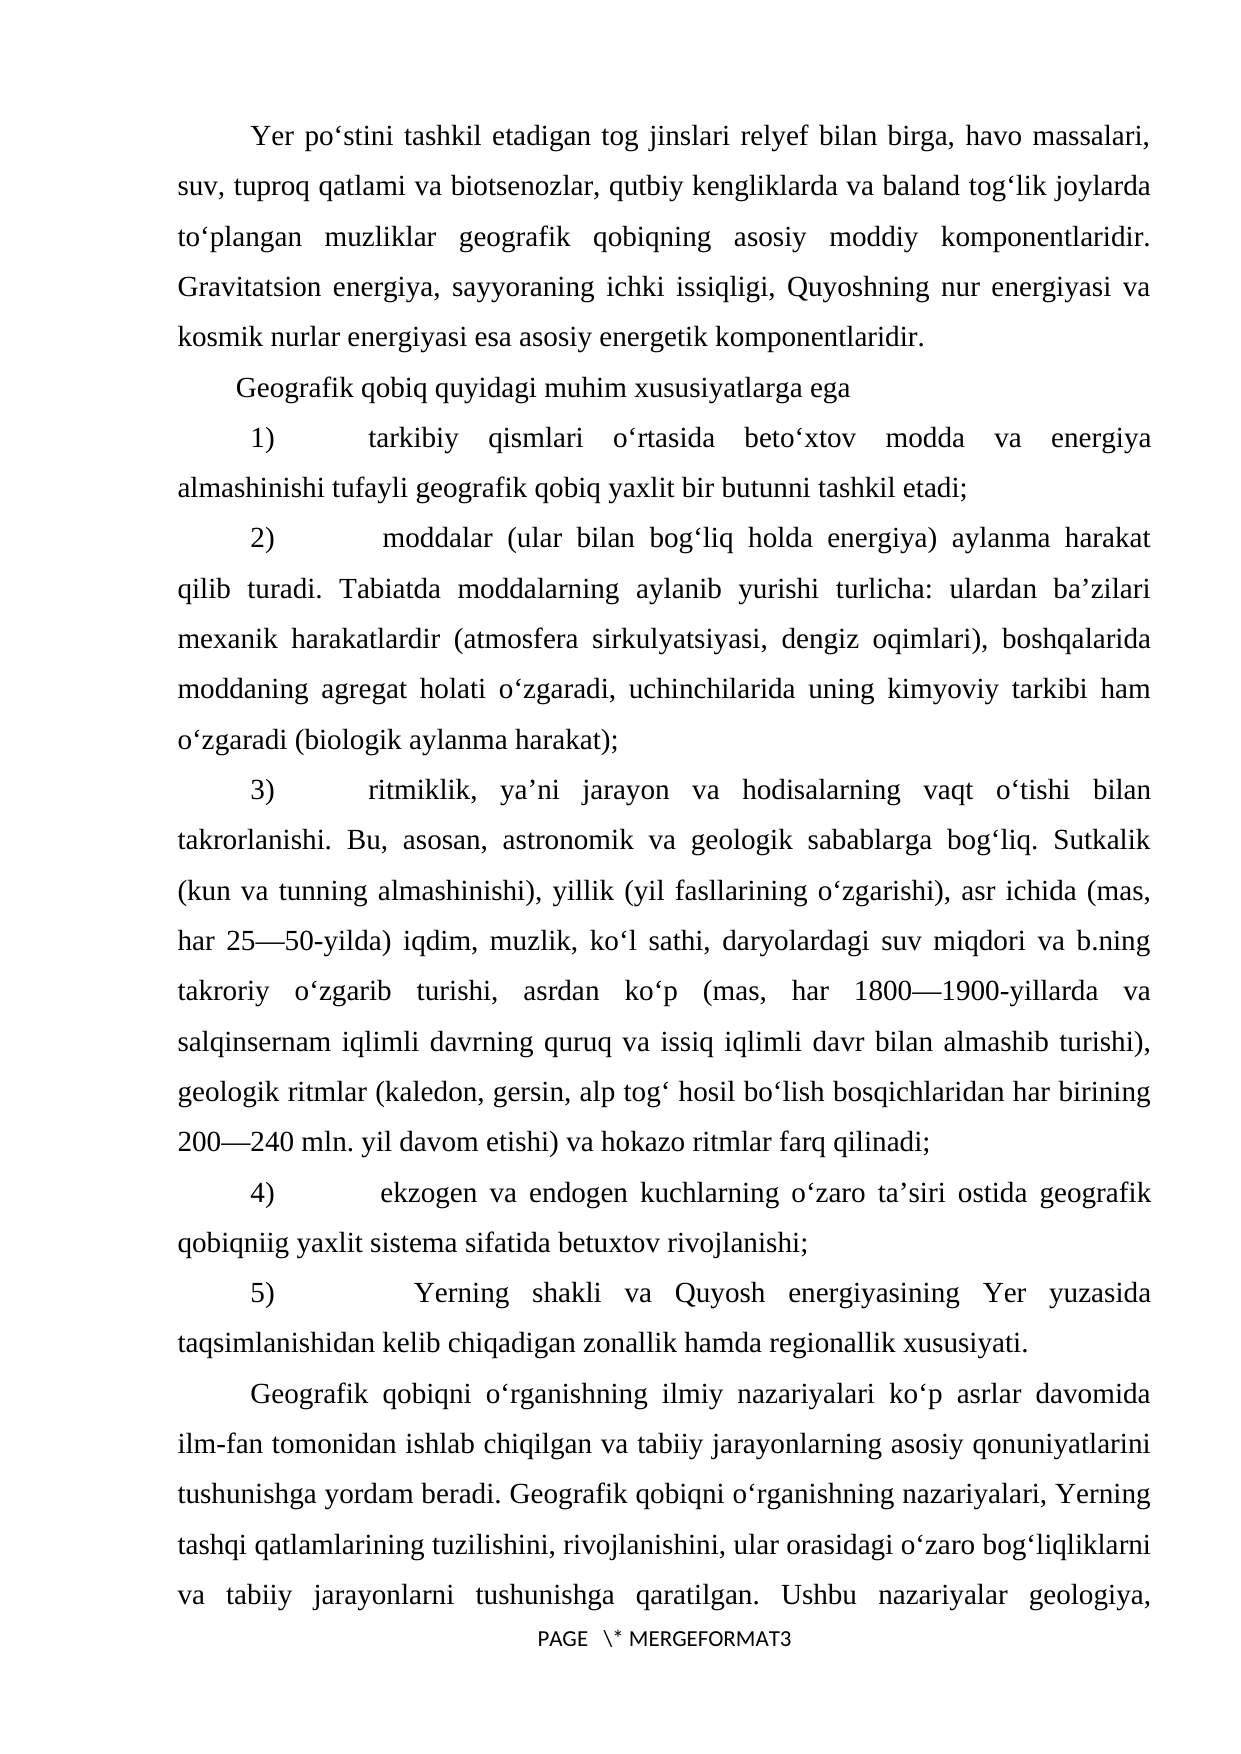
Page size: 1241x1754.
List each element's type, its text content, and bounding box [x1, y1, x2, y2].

list moddalar (ular bilan bogʻliq holda energiya) aylanma harakat qilib turadi. Tabiatda moddalarning aylanib yurishi turlicha: ulardan baʼzilari mexanik harakatlardir (atmosfera sirkulyatsiyasi, dengiz oqimlari), boshqalarida moddaning agregat holati oʻzgaradi, uchinchilarida uning kimyoviy tarkibi ham oʻzgaradi (biologik aylanma harakat); [177, 521, 1152, 755]
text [177, 1376, 1152, 1611]
list tarkibiy qismlari oʻrtasida betoʻxtov modda va energiya almashinishi tufayli geografik qobiq yaxlit bir butunni tashkil etadi; [177, 420, 1152, 504]
list Yerning shakli va Quyosh energiyasining Yer yuzasida taqsimlanishidan kelib chiqadigan zonallik hamda regionallik xususiyati. [177, 1275, 1152, 1359]
text Yer poʻstini tashkil etadigan tog jinslari relyef bilan birga, havo massalari, suv, tuproq qatlami va biotsenozlar, qutbiy kengliklarda va baland togʻlik joylarda toʻplangan muzliklar geografik qobiqning asosiy moddiy komponentlaridir. Gravitatsion energiya, sayyoraning ichki issiqligi, Quyoshning nur energiyasi va kosmik nurlar energiyasi esa asosiy energetik komponentlaridir. [177, 118, 1152, 353]
list ritmiklik, yaʼni jarayon va hodisalarning vaqt oʻtishi bilan takrorlanishi. Bu, asosan, astronomik va geologik sabablarga bogʻliq. Sutkalik (kun va tunning almashinishi), yillik (yil fasllarining oʻzgarishi), asr ichida (mas, har 25—50-yilda) iqdim, muzlik, koʻl sathi, daryolardagi suv miqdori va b.ning takroriy oʻzgarib turishi, asrdan koʻp (mas, har 1800—1900-yillarda va salqinsernam iqlimli davrning quruq va issiq iqlimli davr bilan almashib turishi), geologik ritmlar (kaledon, gersin, alp togʻ hosil boʻlish bosqichlaridan har birining 200—240 mln. yil davom etishi) va hokazo ritmlar farq qilinadi; [177, 772, 1152, 1158]
text Geografik qobiq quyidagi muhim xususiyatlarga ega [177, 370, 1152, 403]
list ekzogen va endogen kuchlarning oʻzaro taʼsiri ostida geografik qobiqniig yaxlit sistema sifatida betuxtov rivojlanishi; [177, 1175, 1152, 1258]
